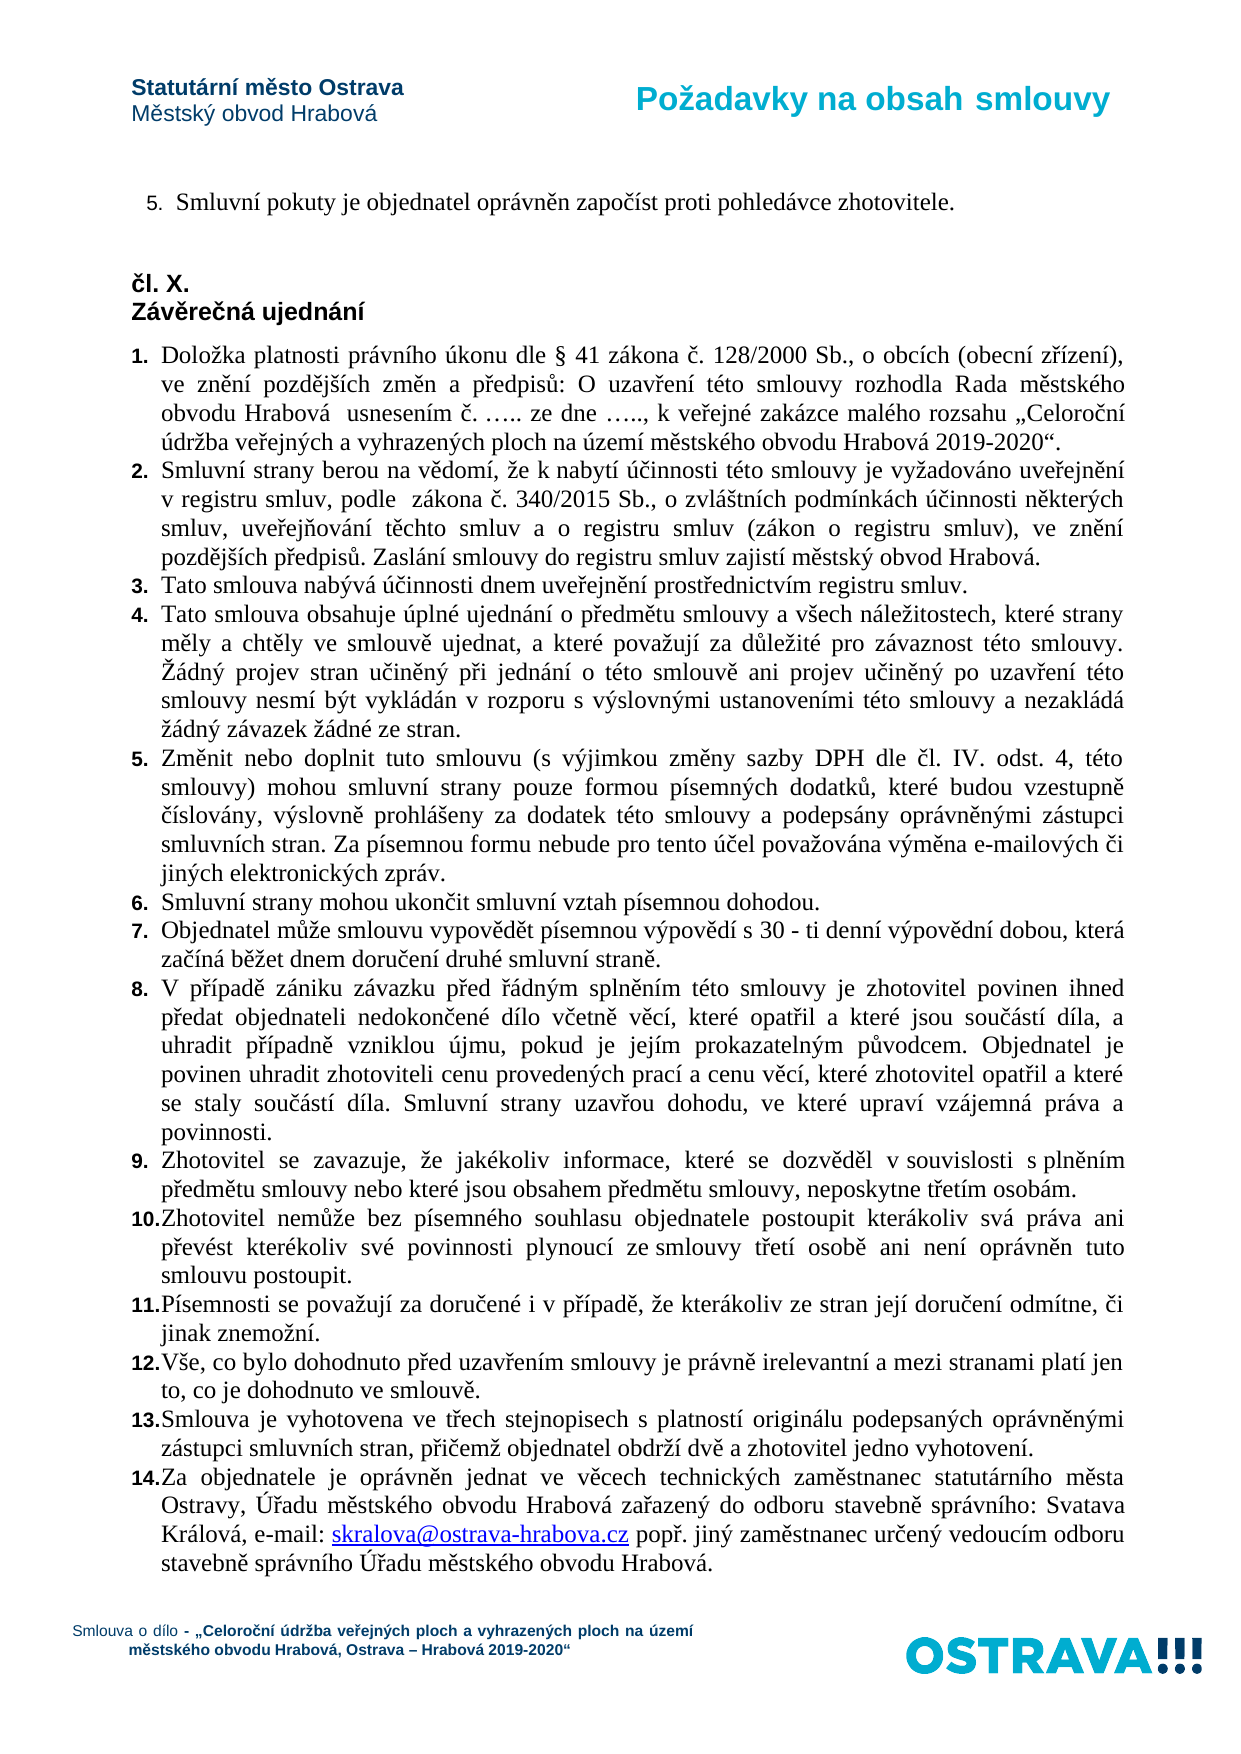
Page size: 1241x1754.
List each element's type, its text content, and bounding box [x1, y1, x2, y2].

list Zhotovitel se zavazuje, že jakékoliv informace, které se dozvěděl v souvislosti s plněním předmětu smlouvy nebo které jsou obsahem předmětu smlouvy, neposkytne třetím osobám. [131, 1146, 1125, 1203]
list Smlouva je vyhotovena ve třech stejnopisech s platností originálu podepsaných oprávněnými zástupci smluvních stran, přičemž objednatel obdrží dvě a zhotovitel jedno vyhotovení. [131, 1404, 1125, 1462]
picture [906, 1637, 1202, 1674]
text Smluvní pokuty je objednatel oprávněn započíst proti pohledávce zhotovitele. [146, 187, 1125, 216]
list Vše, co bylo dohodnuto před uzavřením smlouvy je právně irelevantní a mezi stranami platí jen to, co je dohodnuto ve smlouvě. [131, 1347, 1125, 1404]
list Tato smlouva obsahuje úplné ujednání o předmětu smlouvy a všech náležitostech, které strany měly a chtěly ve smlouvě ujednat, a které považují za důležité pro závaznost této smlouvy. Žádný projev stran učiněný při jednání o této smlouvě ani projev učiněný po uzavření této smlouvy nesmí být vykládán v rozporu s výslovnými ustanoveními této smlouvy a nezakládá žádný závazek žádné ze stran. [131, 599, 1125, 743]
list Smluvní strany berou na vědomí, že k nabytí účinnosti této smlouvy je vyžadováno uveřejnění v registru smluv, podle zákona č. 340/2015 Sb., o zvláštních podmínkách účinnosti některých smluv, uveřejňování těchto smluv a o registru smluv (zákon o registru smluv), ve znění pozdějších předpisů. Zaslání smlouvy do registru smluv zajistí městský obvod Hrabová. [131, 456, 1125, 571]
list Za objednatele je oprávněn jednat ve věcech technických zaměstnanec statutárního města Ostravy, Úřadu městského obvodu Hrabová zařazený do odboru stavebně správního: Svatava Králová, e-mail: skralova@ostrava-hrabova.cz popř. jiný zaměstnanec určený vedoucím odboru stavebně správního Úřadu městského obvodu Hrabová. [131, 1462, 1125, 1577]
list Písemnosti se považují za doručené i v případě, že kterákoliv ze stran její doručení odmítne, či jinak znemožní. [131, 1289, 1125, 1347]
list Zhotovitel nemůže bez písemného souhlasu objednatele postoupit kterákoliv svá práva ani převést kterékoliv své povinnosti plynoucí ze smlouvy třetí osobě ani není oprávněn tuto smlouvu postoupit. [131, 1203, 1125, 1289]
subtitle Závěrečná ujednání [131, 297, 1125, 326]
list Změnit nebo doplnit tuto smlouvu (s výjimkou změny sazby DPH dle čl. IV. odst. 4, této smlouvy) mohou smluvní strany pouze formou písemných dodatků, které budou vzestupně číslovány, výslovně prohlášeny za dodatek této smlouvy a podepsány oprávněnými zástupci smluvních stran. Za písemnou formu nebude pro tento účel považována výměna e-mailových či jiných elektronických zpráv. [131, 743, 1125, 887]
list Tato smlouva nabývá účinnosti dnem uveřejnění prostřednictvím registru smluv. [131, 571, 1125, 599]
text čl. X. [131, 269, 1125, 297]
list Smluvní strany mohou ukončit smluvní vztah písemnou dohodou. [131, 887, 1125, 916]
list Doložka platnosti právního úkonu dle § 41 zákona č. 128/2000 Sb., o obcích (obecní zřízení), ve znění pozdějších změn a předpisů: O uzavření této smlouvy rozhodla Rada městského obvodu Hrabová usnesením č. ….. ze dne ….., k veřejné zakázce malého rozsahu „Celoroční údržba veřejných a vyhrazených ploch na území městského obvodu Hrabová 2019-2020“. [131, 341, 1125, 456]
list V případě zániku závazku před řádným splněním této smlouvy je zhotovitel povinen ihned předat objednateli nedokončené dílo včetně věcí, které opatřil a které jsou součástí díla, a uhradit případně vzniklou újmu, pokud je jejím prokazatelným původcem. Objednatel je povinen uhradit zhotoviteli cenu provedených prací a cenu věcí, které zhotovitel opatřil a které se staly součástí díla. Smluvní strany uzavřou dohodu, ve které upraví vzájemná práva a povinnosti. [131, 973, 1125, 1146]
list Objednatel může smlouvu vypovědět písemnou výpovědí s 30 - ti denní výpovědní dobou, která začíná běžet dnem doručení druhé smluvní straně. [131, 916, 1125, 973]
